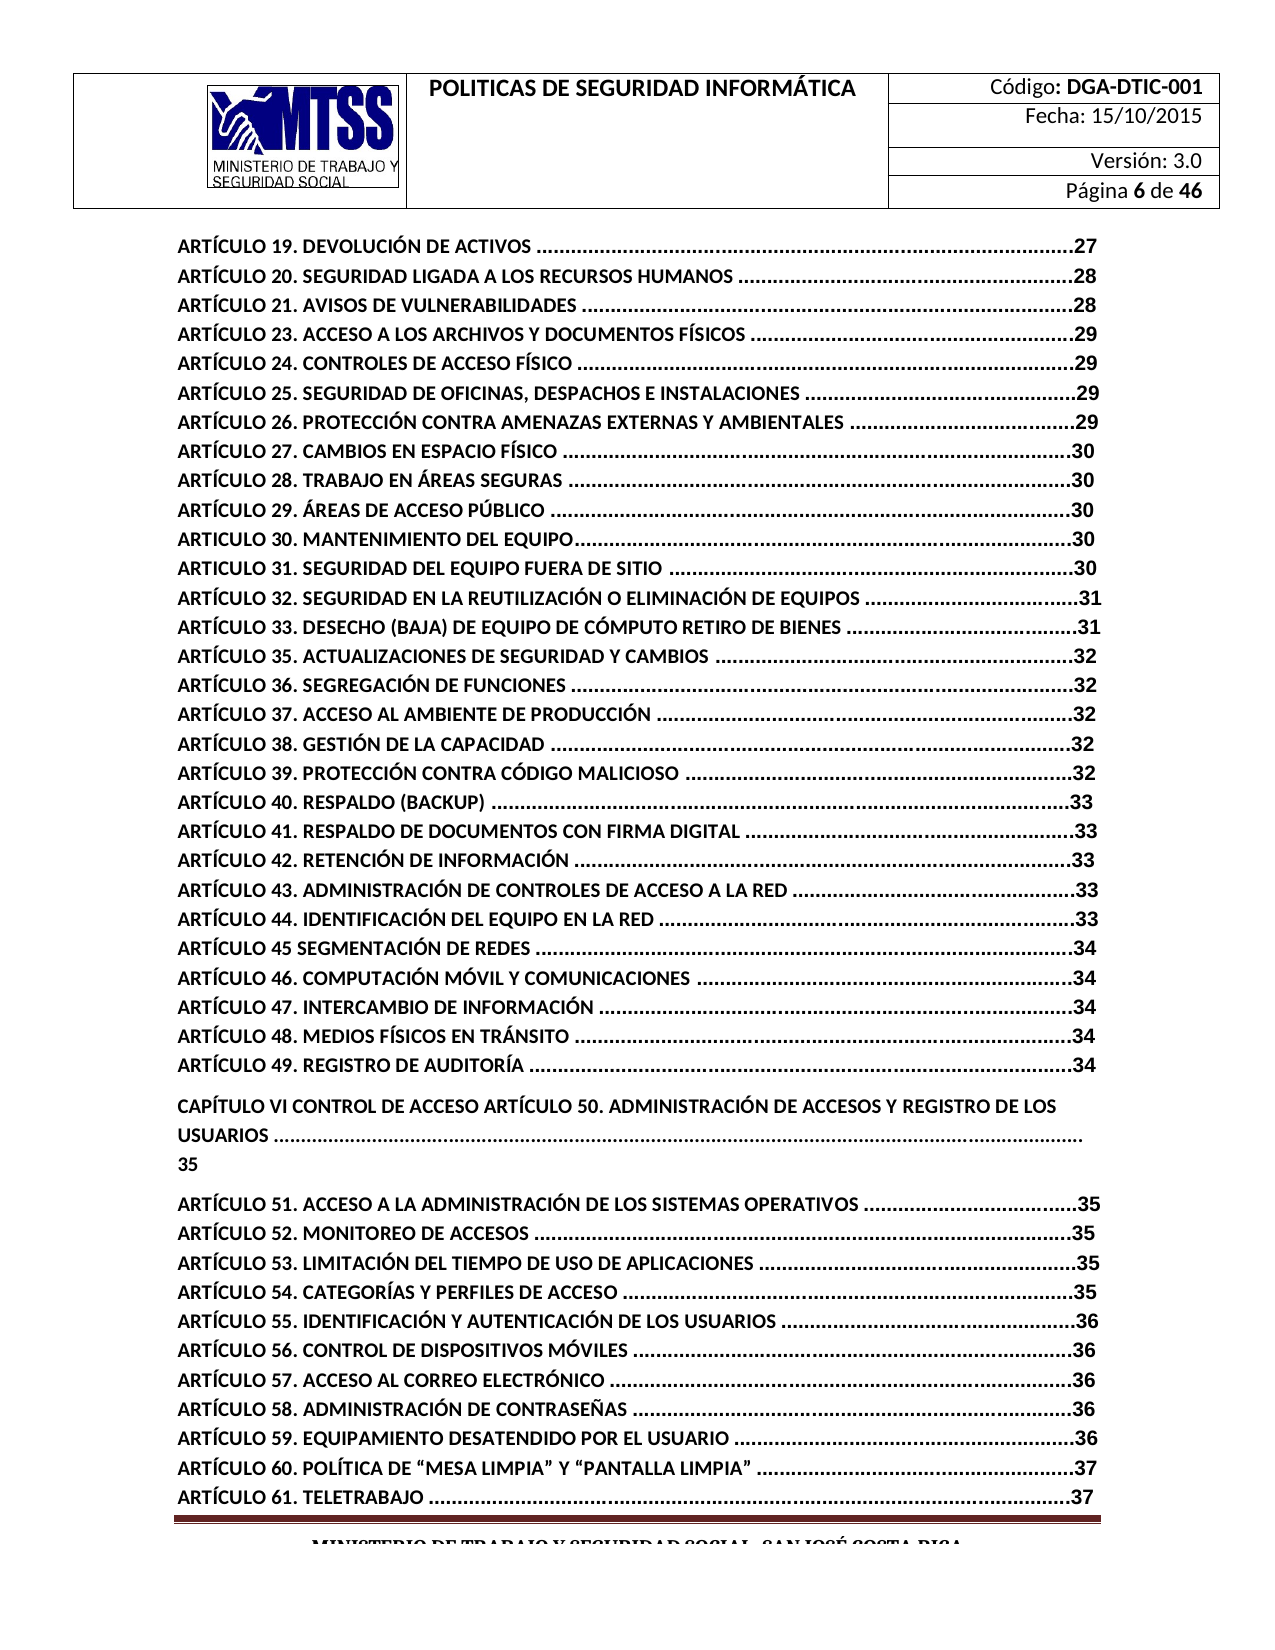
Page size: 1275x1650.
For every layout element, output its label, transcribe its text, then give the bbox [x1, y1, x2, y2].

text ARTÍCULO 45 SEGMENTACIÓN DE REDES .............................................................................................34 [177, 936, 1208, 961]
text ARTÍCULO 61. TELETRABAJO ...............................................................................................................37 [177, 1484, 1208, 1509]
text ARTÍCULO 59. EQUIPAMIENTO DESATENDIDO POR EL USUARIO ...........................................................36 [177, 1426, 1208, 1451]
text ARTÍCULO 38. GESTIÓN DE LA CAPACIDAD ..........................................................................................32 [177, 731, 1208, 756]
text ARTÍCULO 42. RETENCIÓN DE INFORMACIÓN ......................................................................................33 [177, 848, 1208, 873]
text ARTÍCULO 25. SEGURIDAD DE OFICINAS, DESPACHOS E INSTALACIONES ...............................................29 [177, 380, 1208, 405]
text ARTÍCULO 47. INTERCAMBIO DE INFORMACIÓN ..................................................................................34 [177, 994, 1208, 1019]
text ARTÍCULO 26. PROTECCIÓN CONTRA AMENAZAS EXTERNAS Y AMBIENTALES .......................................29 [177, 409, 1208, 434]
text ARTÍCULO 37. ACCESO AL AMBIENTE DE PRODUCCIÓN ........................................................................32 [177, 701, 1208, 727]
text ARTÍCULO 32. SEGURIDAD EN LA REUTILIZACIÓN O ELIMINACIÓN DE EQUIPOS .....................................31 [177, 585, 1208, 610]
text CAPÍTULO VI CONTROL DE ACCESO ARTÍCULO 50. ADMINISTRACIÓN DE ACCESOS Y REGISTRO DE LOS USUARIOS .................................................................................................................................................... 35 [177, 1093, 1100, 1177]
table_header Código: DGA-DTIC-001 [889, 74, 1219, 102]
text ARTÍCULO 54. CATEGORÍAS Y PERFILES DE ACCESO ..............................................................................35 [177, 1279, 1208, 1305]
text ARTÍCULO 35. ACTUALIZACIONES DE SEGURIDAD Y CAMBIOS ..............................................................32 [177, 643, 1208, 668]
text ARTICULO 31. SEGURIDAD DEL EQUIPO FUERA DE SITIO ......................................................................30 [177, 555, 1208, 581]
table_header POLITICAS DE SEGURIDAD INFORMÁTICA [407, 74, 888, 207]
text ARTÍCULO 44. IDENTIFICACIÓN DEL EQUIPO EN LA RED ........................................................................33 [177, 906, 1208, 932]
text ARTÍCULO 28. TRABAJO EN ÁREAS SEGURAS .......................................................................................30 [177, 468, 1208, 493]
text ARTÍCULO 41. RESPALDO DE DOCUMENTOS CON FIRMA DIGITAL .........................................................33 [177, 818, 1208, 844]
text ARTÍCULO 33. DESECHO (BAJA) DE EQUIPO DE CÓMPUTO RETIRO DE BIENES ........................................31 [177, 614, 1208, 639]
text ARTICULO 30. MANTENIMIENTO DEL EQUIPO......................................................................................30 [177, 526, 1208, 551]
text ARTÍCULO 52. MONITOREO DE ACCESOS .............................................................................................35 [177, 1221, 1208, 1246]
table_cell Página 6 de 46 [889, 176, 1219, 207]
text ARTÍCULO 60. POLÍTICA DE “MESA LIMPIA” Y “PANTALLA LIMPIA” .......................................................37 [177, 1455, 1208, 1480]
text ARTÍCULO 24. CONTROLES DE ACCESO FÍSICO ......................................................................................29 [177, 351, 1208, 376]
table_cell Versión: 3.0 [889, 148, 1219, 175]
text ARTÍCULO 39. PROTECCIÓN CONTRA CÓDIGO MALICIOSO ...................................................................32 [177, 760, 1208, 786]
text ARTÍCULO 19. DEVOLUCIÓN DE ACTIVOS .............................................................................................27 [177, 233, 1208, 259]
text ARTÍCULO 27. CAMBIOS EN ESPACIO FÍSICO ........................................................................................30 [177, 438, 1208, 464]
text ARTÍCULO 20. SEGURIDAD LIGADA A LOS RECURSOS HUMANOS ..........................................................28 [177, 263, 1208, 288]
text ARTÍCULO 49. REGISTRO DE AUDITORÍA ..............................................................................................34 [177, 1053, 1208, 1078]
text ARTÍCULO 56. CONTROL DE DISPOSITIVOS MÓVILES ............................................................................36 [177, 1338, 1208, 1363]
text ARTÍCULO 21. AVISOS DE VULNERABILIDADES .....................................................................................28 [177, 292, 1208, 318]
text ARTÍCULO 51. ACCESO A LA ADMINISTRACIÓN DE LOS SISTEMAS OPERATIVOS .....................................35 [177, 1191, 1208, 1217]
text ARTÍCULO 48. MEDIOS FÍSICOS EN TRÁNSITO ......................................................................................34 [177, 1023, 1208, 1048]
text ARTÍCULO 58. ADMINISTRACIÓN DE CONTRASEÑAS ............................................................................36 [177, 1396, 1208, 1422]
text ARTÍCULO 55. IDENTIFICACIÓN Y AUTENTICACIÓN DE LOS USUARIOS ...................................................36 [177, 1308, 1208, 1334]
table_header [74, 74, 406, 207]
text ARTÍCULO 43. ADMINISTRACIÓN DE CONTROLES DE ACCESO A LA RED .................................................33 [177, 877, 1208, 903]
text ARTÍCULO 36. SEGREGACIÓN DE FUNCIONES .......................................................................................32 [177, 672, 1208, 698]
text ARTÍCULO 23. ACCESO A LOS ARCHIVOS Y DOCUMENTOS FÍSICOS ........................................................29 [177, 321, 1208, 347]
text ARTÍCULO 40. RESPALDO (BACKUP) ....................................................................................................33 [177, 789, 1208, 815]
text ARTÍCULO 29. ÁREAS DE ACCESO PÚBLICO ..........................................................................................30 [177, 497, 1208, 522]
text ARTÍCULO 46. COMPUTACIÓN MÓVIL Y COMUNICACIONES .................................................................34 [177, 965, 1208, 990]
table_cell Fecha: 15/10/2015 [889, 104, 1219, 147]
text ARTÍCULO 57. ACCESO AL CORREO ELECTRÓNICO ................................................................................36 [177, 1367, 1208, 1392]
text ARTÍCULO 53. LIMITACIÓN DEL TIEMPO DE USO DE APLICACIONES .......................................................35 [177, 1250, 1208, 1276]
